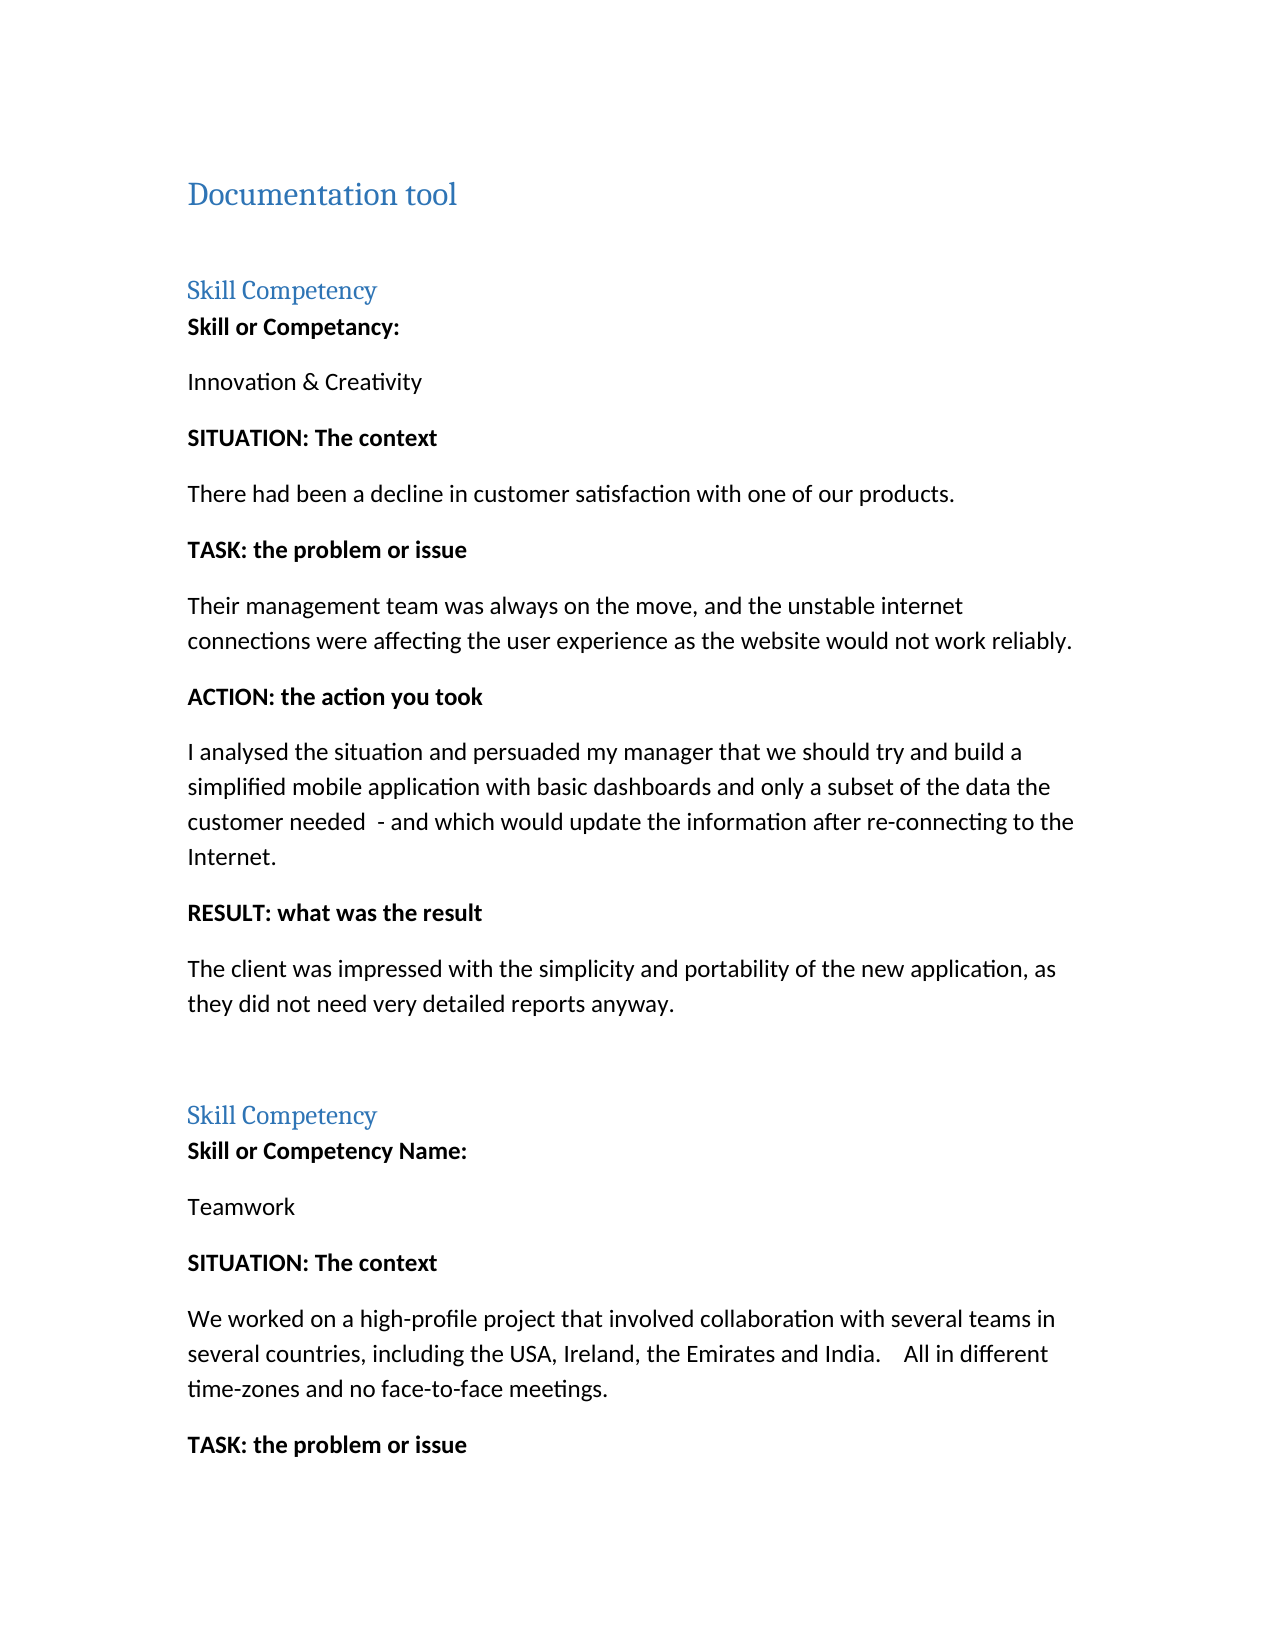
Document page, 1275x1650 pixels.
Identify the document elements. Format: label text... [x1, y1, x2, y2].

subtitle Documentation tool [187, 175, 1087, 213]
text SITUATION: The context [187, 422, 1087, 453]
text There had been a decline in customer satisfaction with one of our products. [187, 478, 1087, 509]
text Skill or Competancy: [187, 311, 1087, 341]
text TASK: the problem or issue [187, 534, 1087, 564]
text We worked on a high-profile project that involved collaboration with several teams in several countries, including the USA, Ireland, the Emirates and India. All in different time-zones and no face-to-face meetings. [187, 1303, 1087, 1403]
text Their management team was always on the move, and the unstable internet connections were affecting the user experience as the website would not work reliably. [187, 590, 1087, 655]
subtitle Skill Competency [187, 1100, 1087, 1131]
text ACTION: the action you took [187, 681, 1087, 711]
text I analysed the situation and persuaded my manager that we should try and build a simplified mobile application with basic dashboards and only a subset of the data the customer needed - and which would update the information after re-connecting to the Internet. [187, 736, 1087, 872]
text Teamwork [187, 1191, 1087, 1222]
text Skill or Competency Name: [187, 1136, 1087, 1166]
text SITUATION: The context [187, 1247, 1087, 1278]
text The client was impressed with the simplicity and portability of the new application, as they did not need very detailed reports anyway. [187, 953, 1087, 1019]
text Innovation & Creativity [187, 366, 1087, 397]
subtitle Skill Competency [187, 275, 1087, 306]
text TASK: the problem or issue [187, 1429, 1087, 1459]
text RESULT: what was the result [187, 897, 1087, 928]
